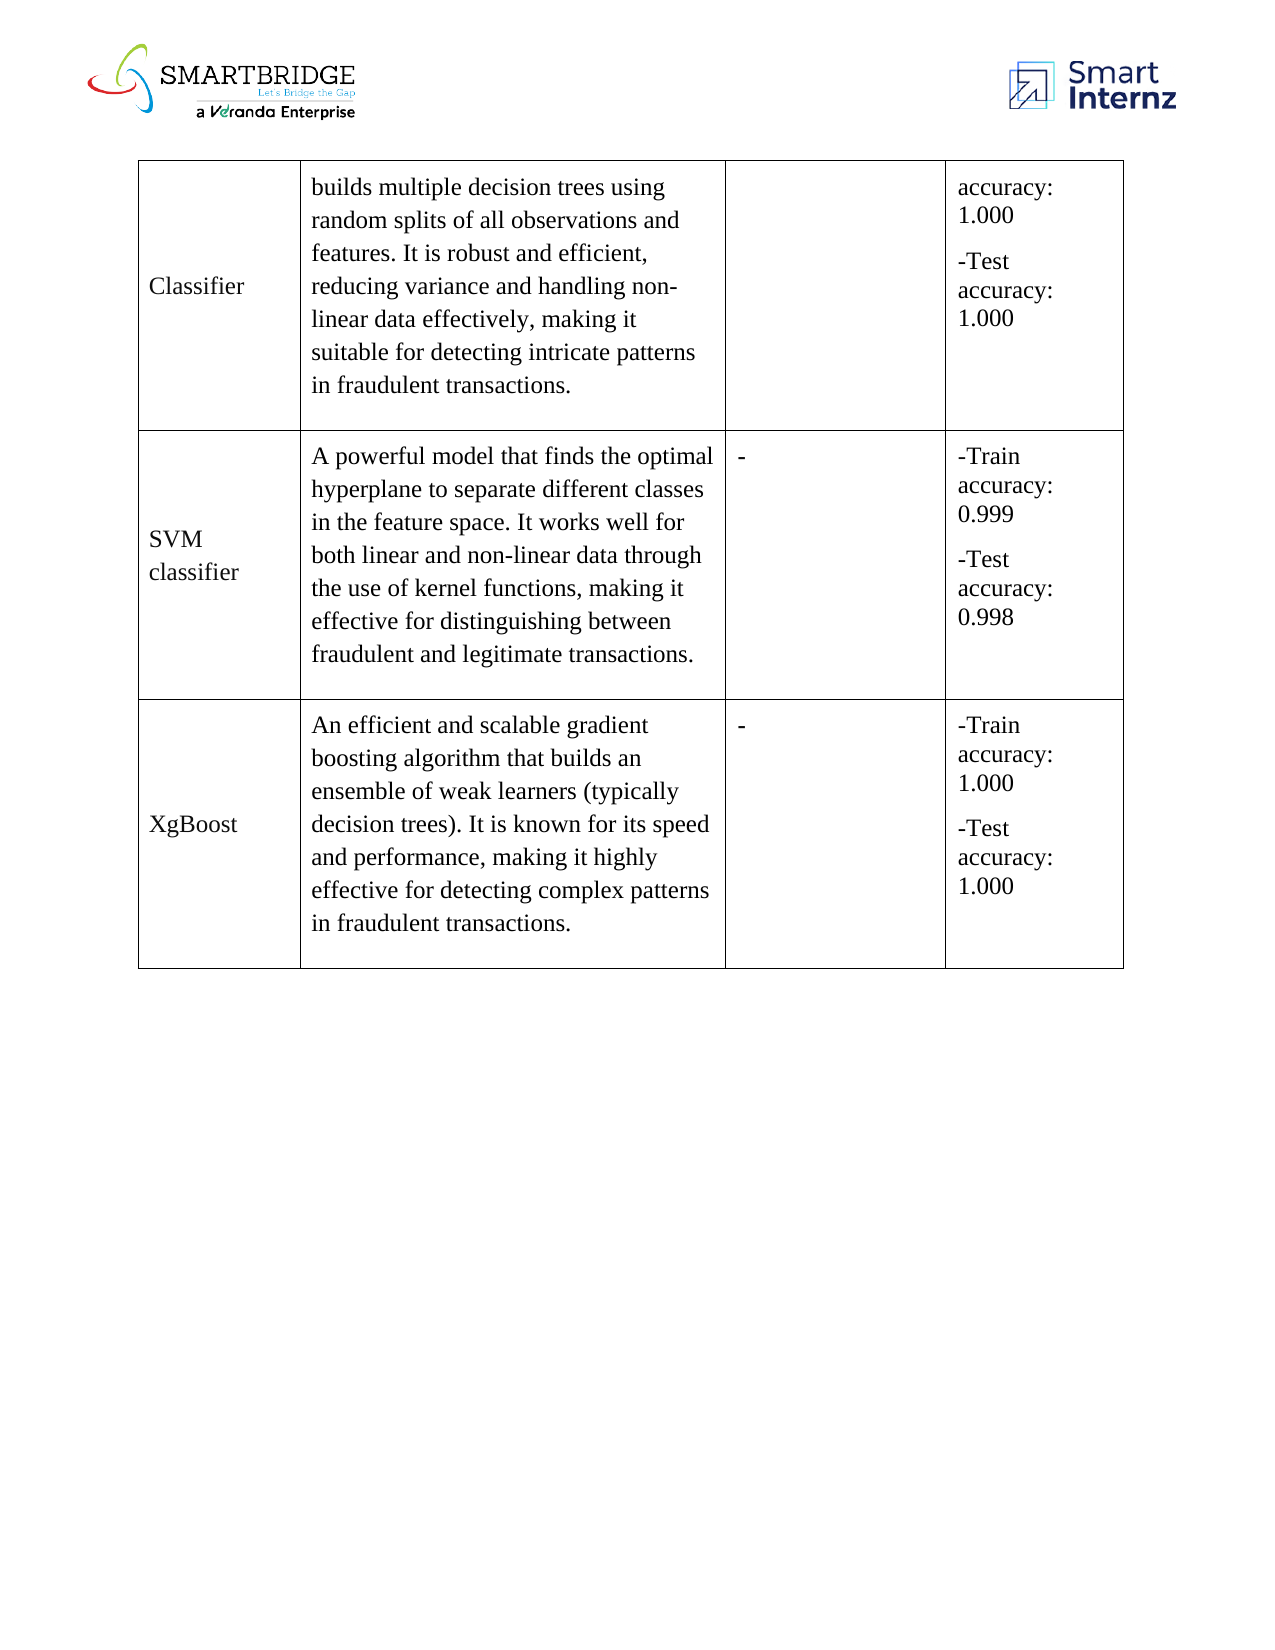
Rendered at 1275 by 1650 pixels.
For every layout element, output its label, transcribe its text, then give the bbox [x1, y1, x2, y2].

table_cell SVM classifier [139, 431, 300, 699]
picture [1004, 61, 1181, 109]
table_cell An efficient and scalable gradient boosting algorithm that builds an ensemble of weak learners (typically decision trees). It is known for its speed and performance, making it highly effective for detecting complex patterns in fraudulent transactions. [301, 700, 725, 968]
table_cell - [726, 700, 945, 968]
table_cell XgBoost [139, 700, 300, 968]
table_cell -Train accuracy: 1.000 -Test accuracy: 1.000 [946, 161, 1123, 430]
table_cell -Train accuracy: 1.000 -Test accuracy: 1.000 [946, 700, 1123, 968]
table_cell -Train accuracy: 0.999 -Test accuracy: 0.998 [946, 431, 1123, 699]
table_cell - [726, 161, 945, 430]
picture [73, 20, 370, 142]
table_cell A powerful model that finds the optimal hyperplane to separate different classes in the feature space. It works well for both linear and non-linear data through the use of kernel functions, making it effective for distinguishing between fraudulent and legitimate transactions. [301, 431, 725, 699]
table_cell Extra Trees Classifier [139, 161, 300, 430]
table_cell - [726, 431, 945, 699]
